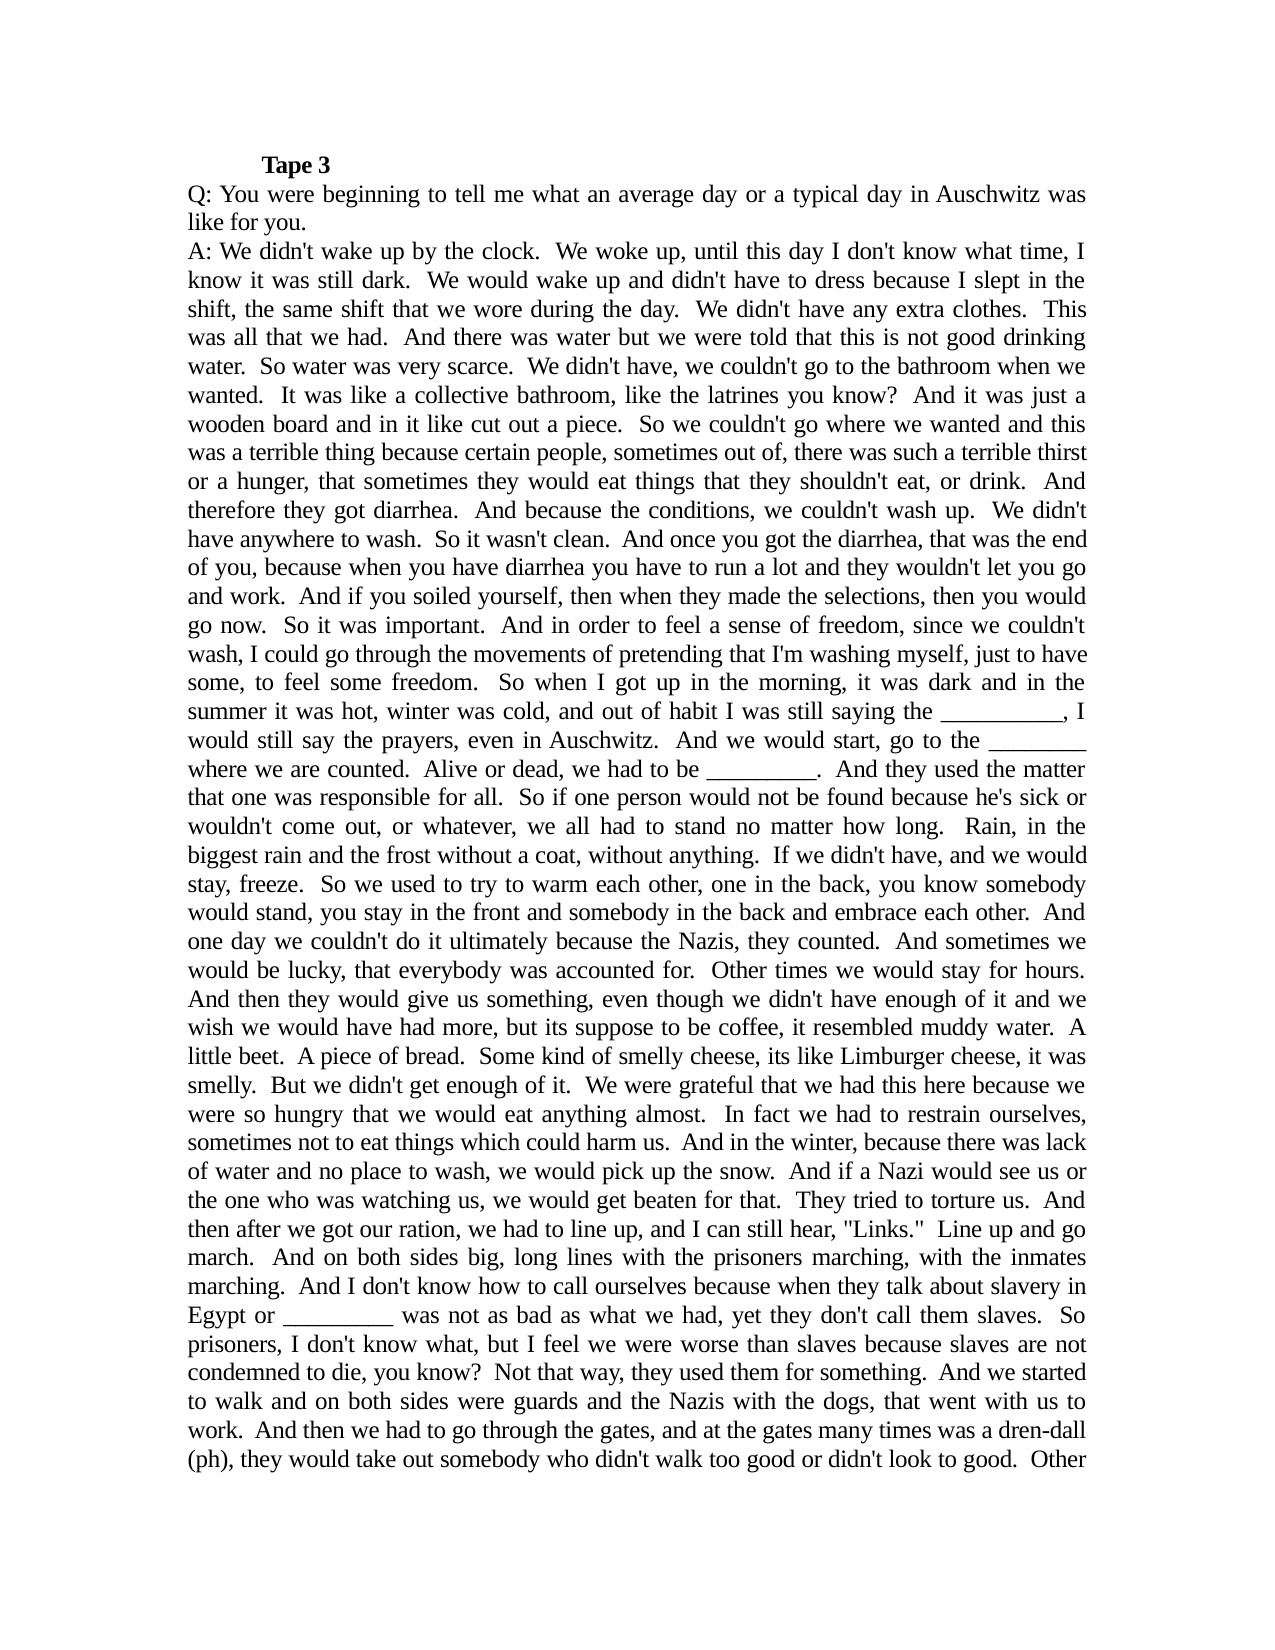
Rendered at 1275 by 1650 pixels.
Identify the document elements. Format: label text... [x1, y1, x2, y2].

text Q: You were beginning to tell me what an average day or a typical day in Auschwitz was like for you. [187, 179, 1087, 236]
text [187, 236, 1087, 1472]
text Tape 3 [187, 150, 1087, 179]
